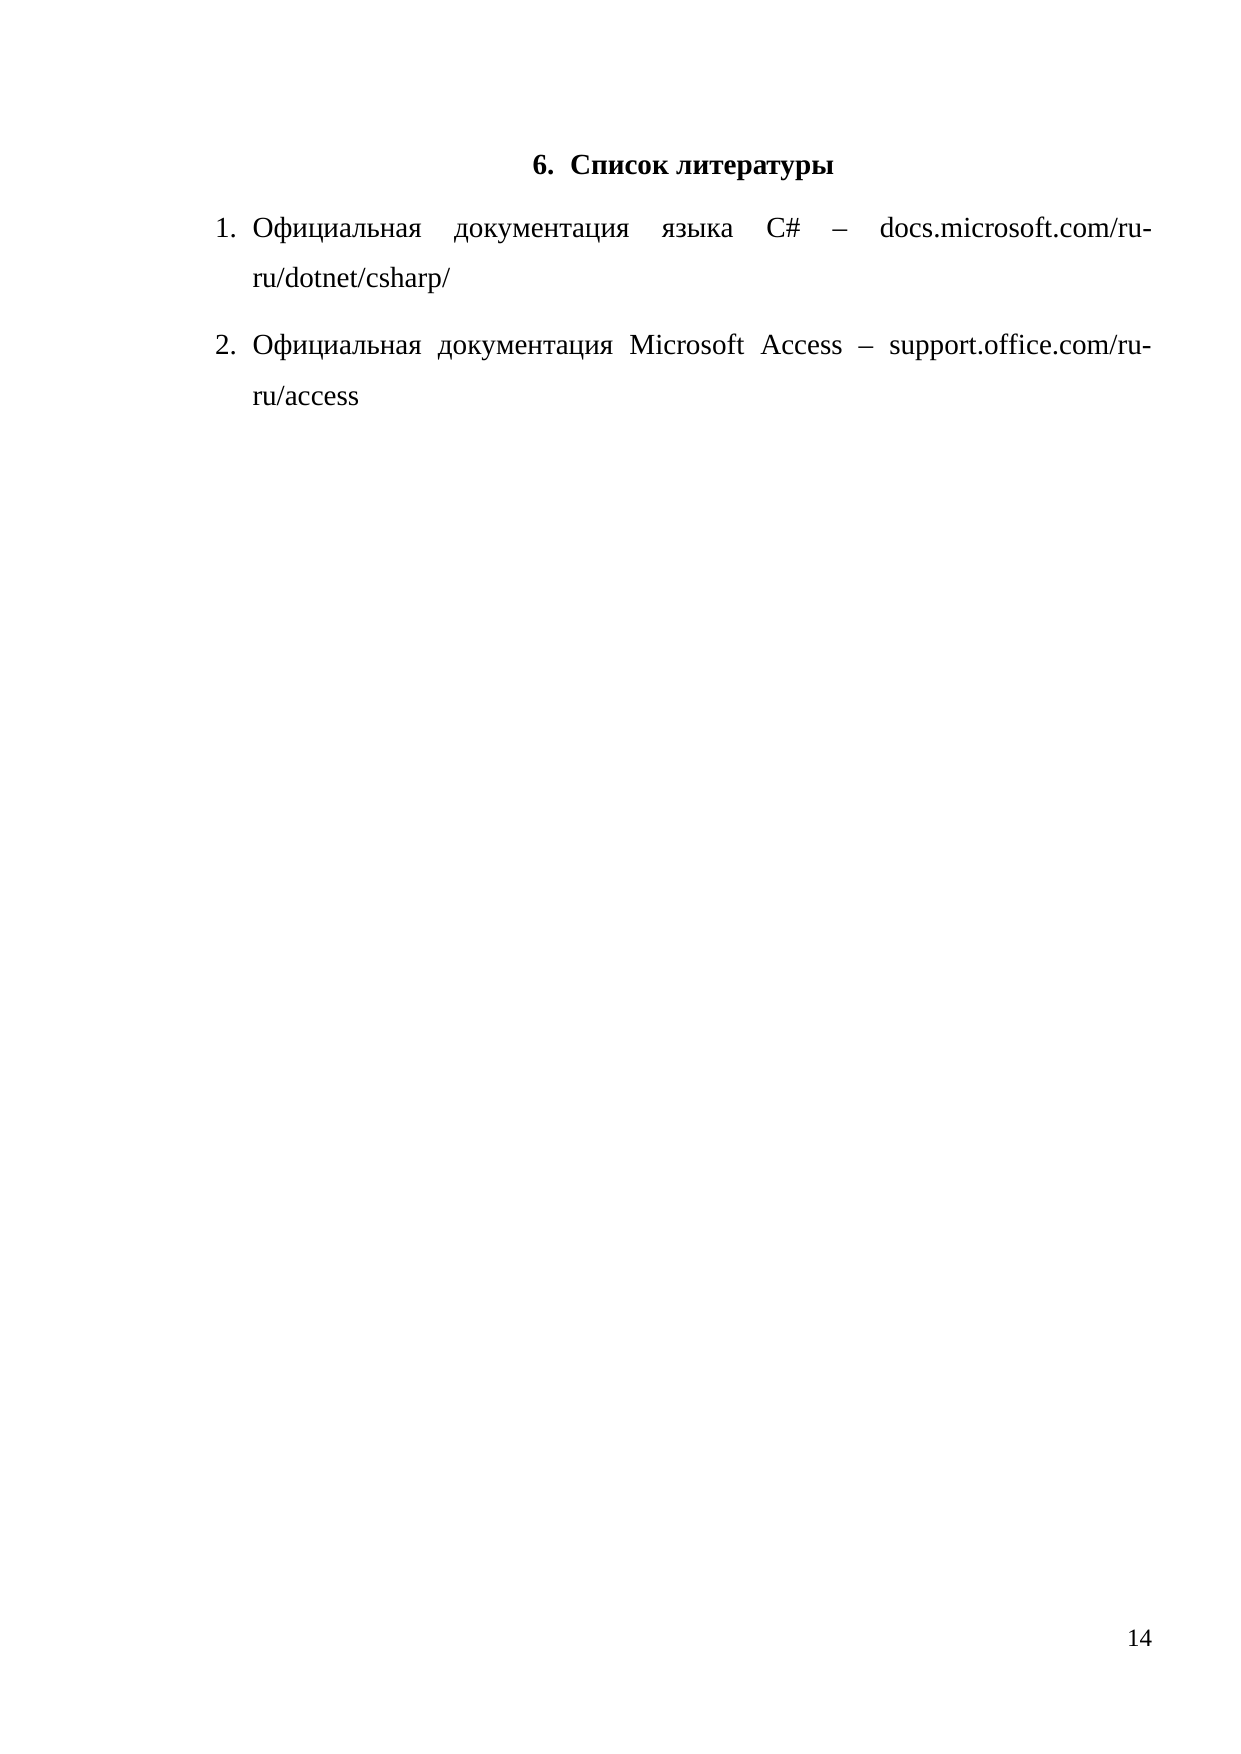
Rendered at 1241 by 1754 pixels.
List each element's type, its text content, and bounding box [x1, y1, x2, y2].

subtitle Список литературы [215, 147, 1152, 181]
list Официальная документация Microsoft Access – support.office.com/ru-ru/access [215, 327, 1152, 411]
list Официальная документация языка C# – docs.microsoft.com/ru-ru/dotnet/csharp/ [215, 210, 1152, 294]
